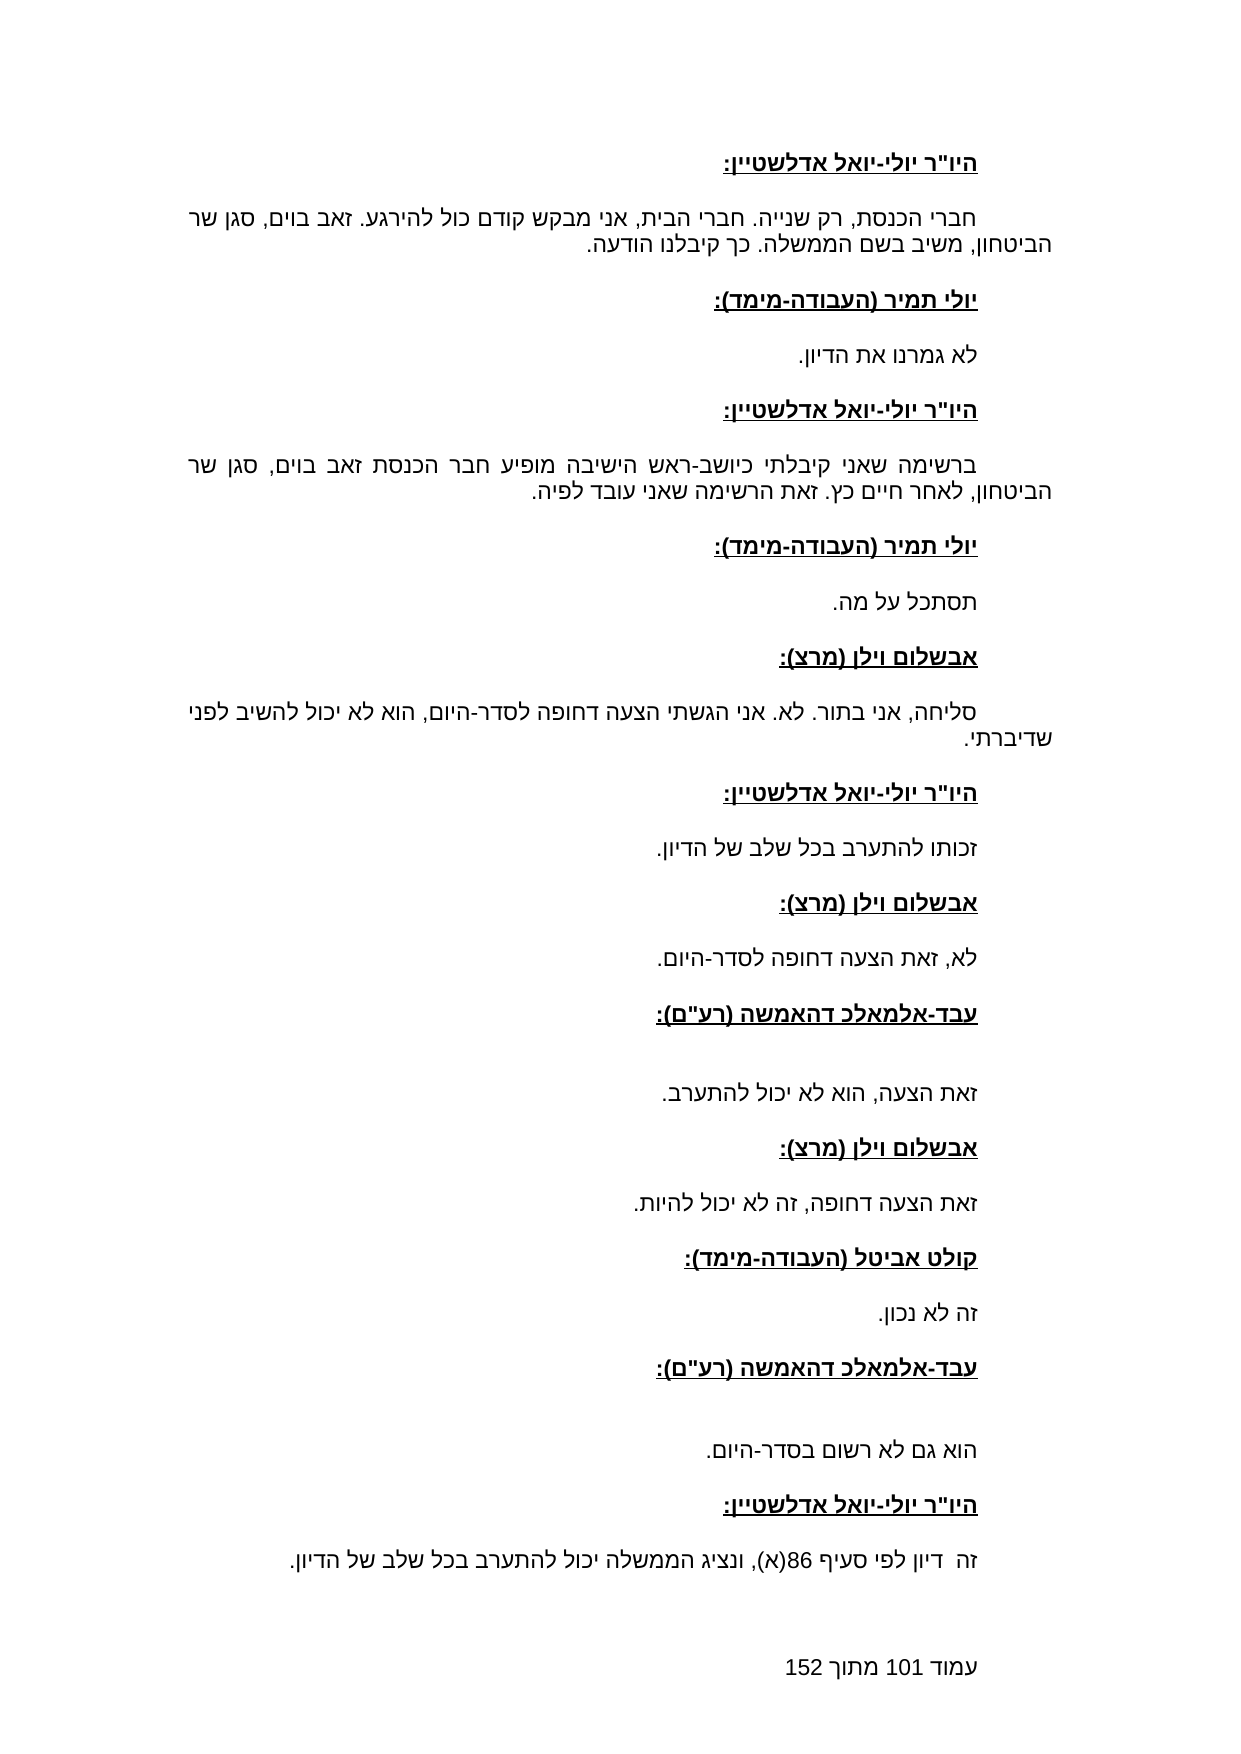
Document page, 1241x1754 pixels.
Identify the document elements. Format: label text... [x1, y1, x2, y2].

text יולי תמיר (העבודה-מימד): [187, 533, 1053, 560]
text זכותו להתערב בכל שלב של הדיון. [187, 835, 1053, 862]
text היו"ר יולי-יואל אדלשטיין: [187, 1492, 1053, 1518]
text אבשלום וילן (מרצ): [187, 890, 1053, 917]
text היו"ר יולי-יואל אדלשטיין: [187, 397, 1053, 423]
text הוא גם לא רשום בסדר-היום. [187, 1437, 1053, 1463]
text סליחה, אני בתור. לא. אני הגשתי הצעה דחופה לסדר-היום, הוא לא יכול להשיב לפני שדיברתי. [187, 699, 1053, 751]
text ברשימה שאני קיבלתי כיושב-ראש הישיבה מופיע חבר הכנסת זאב בוים, סגן שר הביטחון, לאחר חיים כץ. זאת הרשימה שאני עובד לפיה. [187, 452, 1053, 504]
text תסתכל על מה. [187, 588, 1053, 615]
text אבשלום וילן (מרצ): [187, 643, 1053, 670]
text זה דיון לפי סעיף 86(א), ונציג הממשלה יכול להתערב בכל שלב של הדיון. [187, 1547, 1053, 1573]
text זאת הצעה דחופה, זה לא יכול להיות. [187, 1190, 1053, 1216]
text זאת הצעה, הוא לא יכול להתערב. [187, 1079, 1053, 1106]
text קולט אביטל (העבודה-מימד): [187, 1245, 1053, 1271]
text היו"ר יולי-יואל אדלשטיין: [187, 780, 1053, 806]
text זה לא נכון. [187, 1300, 1053, 1326]
text יולי תמיר (העבודה-מימד): [187, 287, 1053, 313]
text לא, זאת הצעה דחופה לסדר-היום. [187, 945, 1053, 972]
text עבד-אלמאלכ דהאמשה (רע"ם): [187, 1001, 1053, 1027]
text אבשלום וילן (מרצ): [187, 1135, 1053, 1161]
text לא גמרנו את הדיון. [187, 342, 1053, 368]
text היו"ר יולי-יואל אדלשטיין: [187, 150, 1053, 176]
text עבד-אלמאלכ דהאמשה (רע"ם): [187, 1355, 1053, 1381]
text חברי הכנסת, רק שנייה. חברי הבית, אני מבקש קודם כול להירגע. זאב בוים, סגן שר הביטחון, משיב בשם הממשלה. כך קיבלנו הודעה. [187, 205, 1053, 258]
